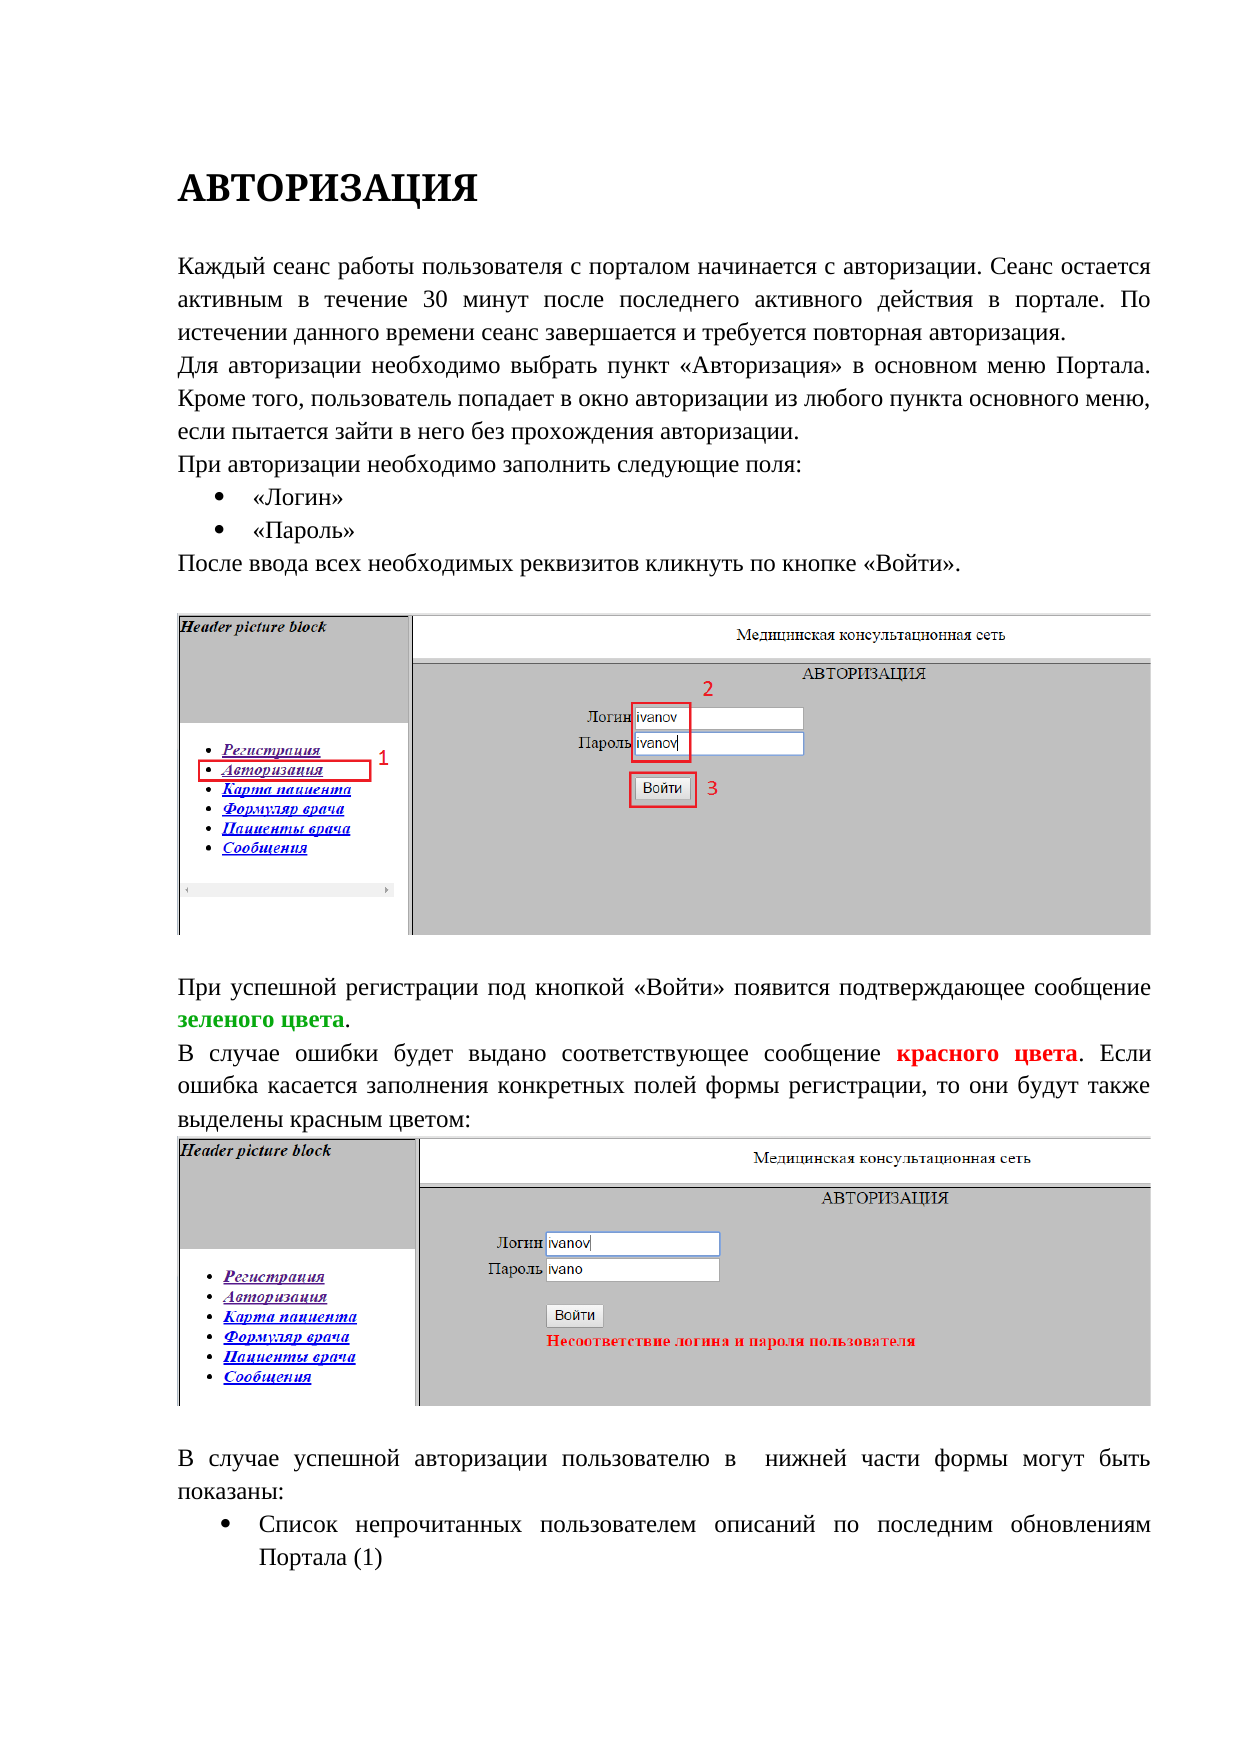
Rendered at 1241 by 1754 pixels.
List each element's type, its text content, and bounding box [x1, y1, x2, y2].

text В случае успешной авторизации пользователю в нижней части формы могут быть показаны: [177, 1443, 1152, 1504]
list «Пароль» [215, 515, 1152, 544]
text Для авторизации необходимо выбрать пункт «Авторизация» в основном меню Портала. Кроме того, пользователь попадает в окно авторизации из любого пункта основного меню, если пытается зайти в него без прохождения авторизации. [177, 350, 1152, 444]
list «Логин» [215, 482, 1152, 511]
picture [177, 613, 1151, 935]
text При успешной регистрации под кнопкой «Войти» появится подтверждающее сообщение зеленого цвета. [177, 972, 1152, 1033]
text После ввода всех необходимых реквизитов кликнуть по кнопке «Войти». [177, 548, 1152, 577]
picture [177, 1136, 1151, 1406]
list Список непрочитанных пользователем описаний по последним обновлениям Портала (1) [221, 1509, 1152, 1571]
subtitle Авторизация [177, 168, 1152, 211]
text Каждый сеанс работы пользователя с порталом начинается с авторизации. Сеанс остается активным в течение 30 минут после последнего активного действия в портале. По истечении данного времени сеанс завершается и требуется повторная авторизация. [177, 251, 1152, 346]
text В случае ошибки будет выдано соответствующее сообщение красного цвета. Если ошибка касается заполнения конкретных полей формы регистрации, то они будут также выделены красным цветом: [177, 1038, 1152, 1132]
text При авторизации необходимо заполнить следующие поля: [177, 449, 1152, 478]
